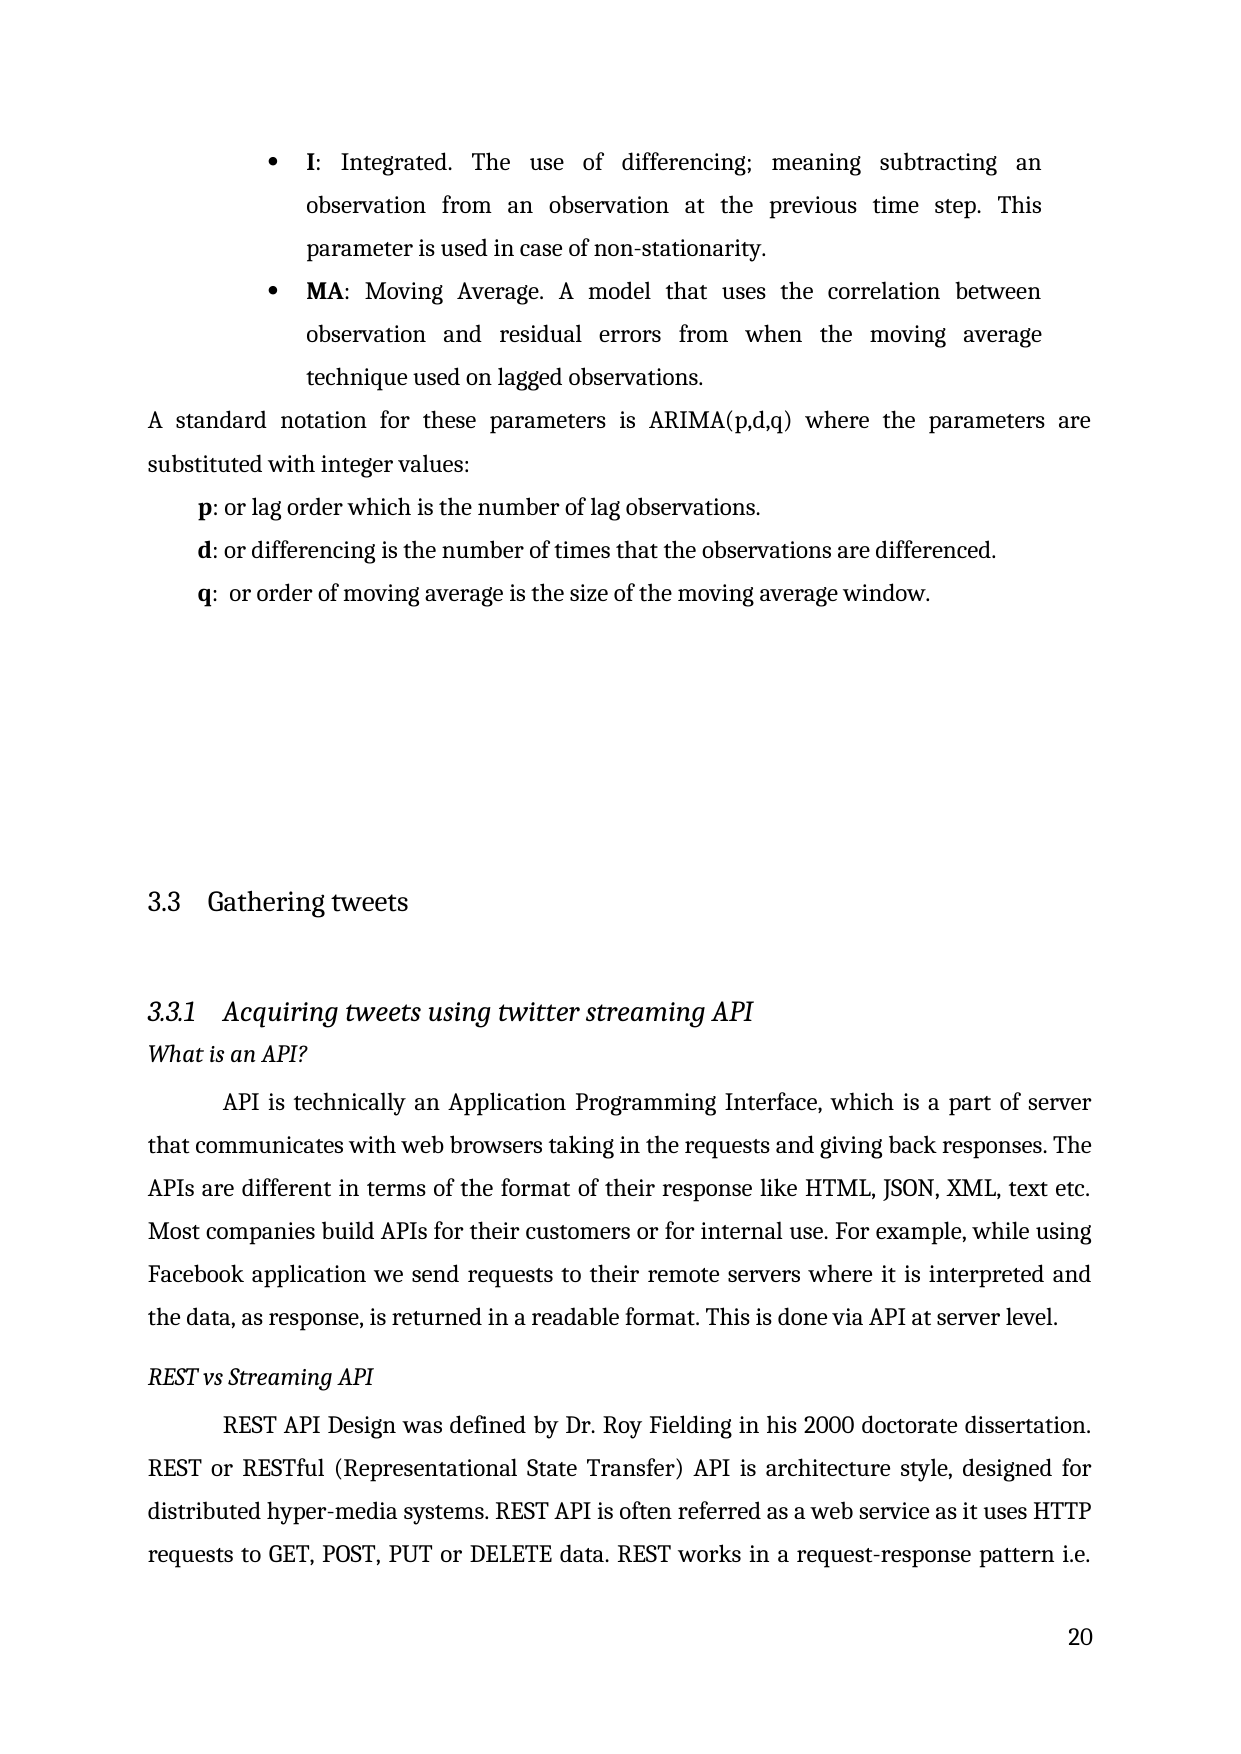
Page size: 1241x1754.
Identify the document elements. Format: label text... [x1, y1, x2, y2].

subtitle Acquiring tweets using twitter streaming API [148, 995, 1093, 1029]
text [148, 1411, 1093, 1569]
text d: or differencing is the number of times that the observations are differenced. [198, 536, 1043, 564]
text What is an API? [148, 1040, 1093, 1069]
text API is technically an Application Programming Interface, which is a part of server that communicates with web browsers taking in the requests and giving back responses. The APIs are different in terms of the format of their response like HTML, JSON, XML, text etc. Most companies build APIs for their customers or for internal use. For example, while using Facebook application we send requests to their remote servers where it is interpreted and the data, as response, is returned in a readable format. This is done via API at server level. [148, 1088, 1093, 1332]
text q: or order of moving average is the size of the moving average window. [198, 579, 1043, 608]
list I: Integrated. The use of differencing; meaning subtracting an observation from an observation at the previous time step. This parameter is used in case of non-stationarity. [268, 148, 1043, 263]
text REST vs Streaming API [148, 1363, 1093, 1392]
subtitle Gathering tweets [148, 885, 1093, 918]
text p: or lag order which is the number of lag observations. [198, 493, 1043, 521]
text A standard notation for these parameters is ARIMA(p,d,q) where the parameters are substituted with integer values: [148, 406, 1093, 478]
list MA: Moving Average. A model that uses the correlation between observation and residual errors from when the moving average technique used on lagged observations. [268, 277, 1043, 392]
